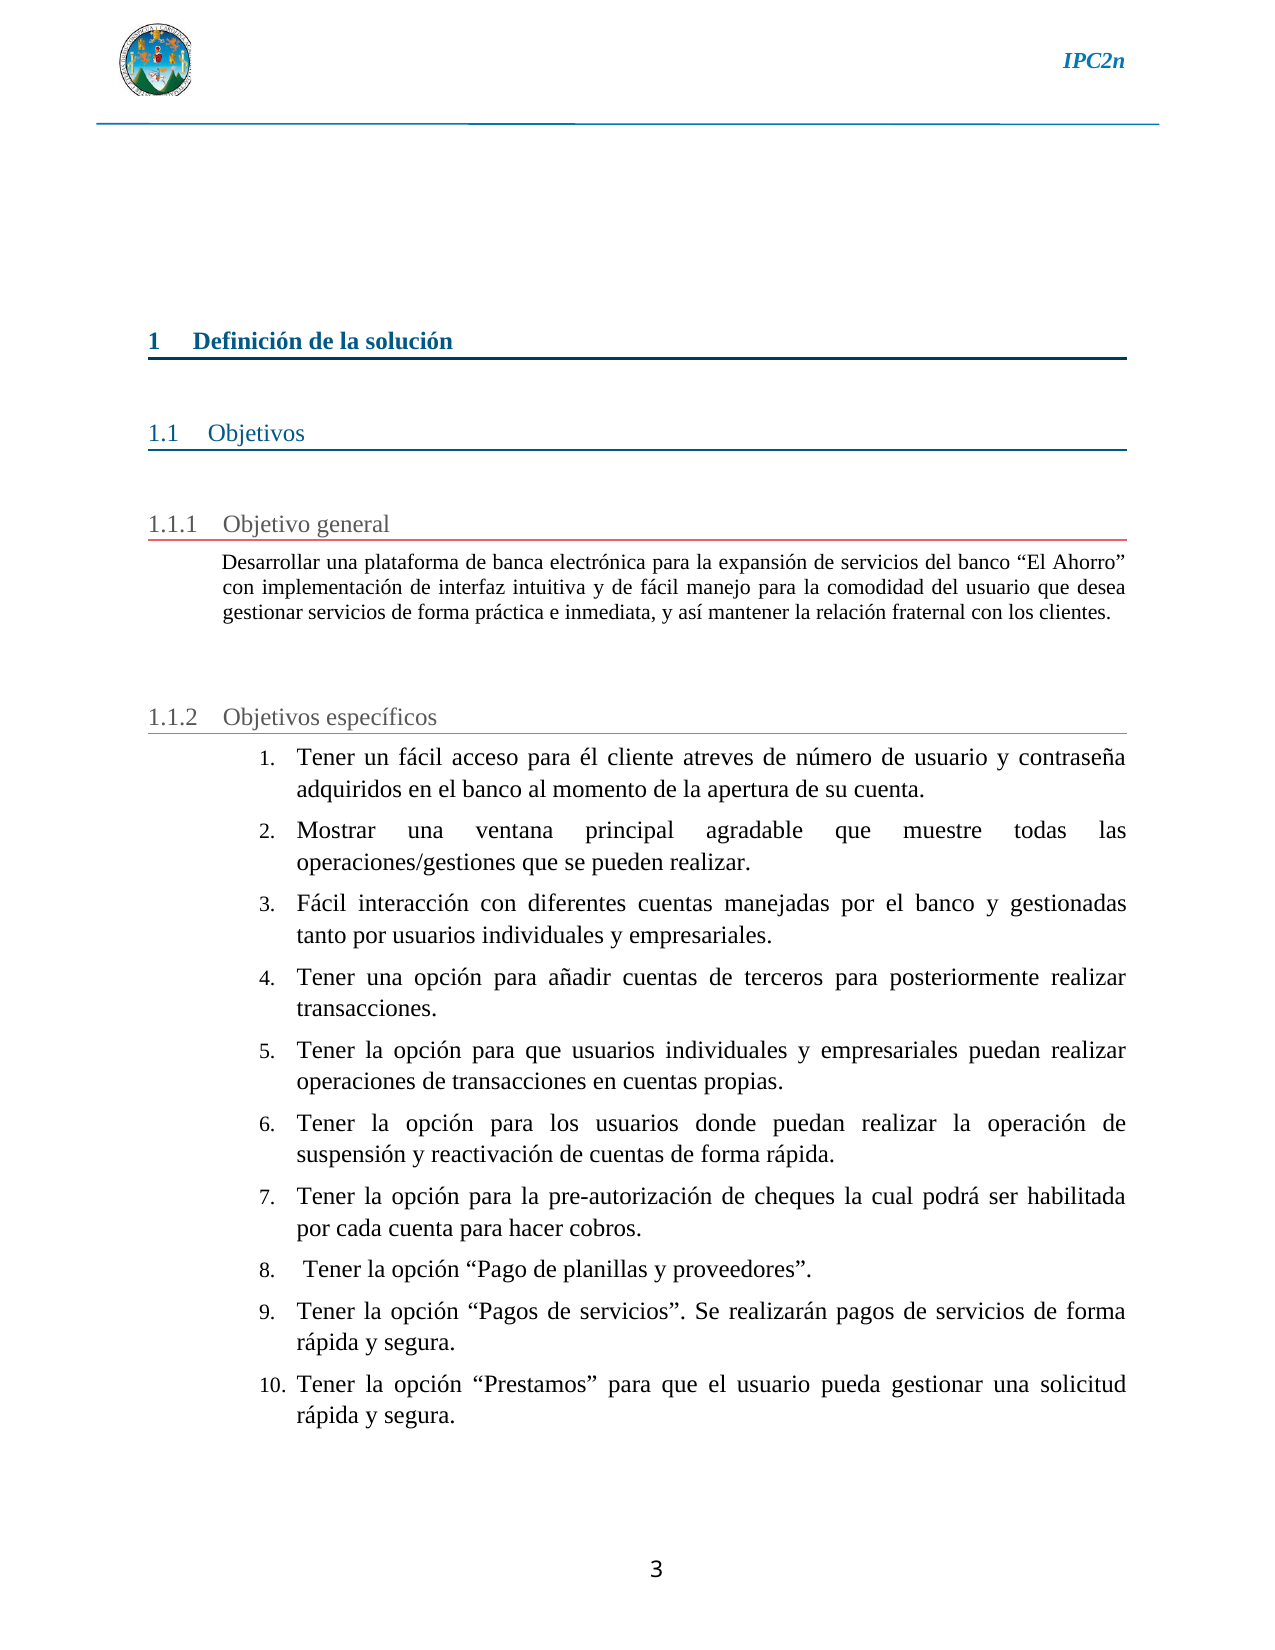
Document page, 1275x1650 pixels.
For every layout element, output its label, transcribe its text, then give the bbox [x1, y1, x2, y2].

list Tener la opción para la pre-autorización de cheques la cual podrá ser habilitada por cada cuenta para hacer cobros. [259, 1181, 1127, 1241]
subtitle Objetivo general [148, 509, 1127, 539]
text Desarrollar una plataforma de banca electrónica para la expansión de servicios del banco “El Ahorro” con implementación de interfaz intuitiva y de fácil manejo para la comodidad del usuario que desea gestionar servicios de forma práctica e inmediata, y así mantener la relación fraternal con los clientes. [221, 549, 1127, 624]
list Fácil interacción con diferentes cuentas manejadas por el banco y gestionadas tanto por usuarios individuales y empresariales. [259, 888, 1127, 949]
picture [119, 23, 192, 96]
subtitle Objetivos [148, 418, 1127, 449]
list Tener la opción para los usuarios donde puedan realizar la operación de suspensión y reactivación de cuentas de forma rápida. [259, 1108, 1127, 1168]
list Tener la opción “Pagos de servicios”. Se realizarán pagos de servicios de forma rápida y segura. [259, 1296, 1127, 1356]
list Tener una opción para añadir cuentas de terceros para posteriormente realizar transacciones. [259, 962, 1127, 1022]
list Tener la opción para que usuarios individuales y empresariales puedan realizar operaciones de transacciones en cuentas propias. [259, 1035, 1127, 1095]
list Tener la opción “Prestamos” para que el usuario pueda gestionar una solicitud rápida y segura. [259, 1369, 1127, 1429]
list Mostrar una ventana principal agradable que muestre todas las operaciones/gestiones que se pueden realizar. [259, 815, 1127, 876]
list Tener la opción “Pago de planillas y proveedores”. [259, 1254, 1127, 1283]
subtitle Definición de la solución [148, 326, 1127, 357]
list Tener un fácil acceso para él cliente atreves de número de usuario y contraseña adquiridos en el banco al momento de la apertura de su cuenta. [259, 742, 1127, 803]
subtitle Objetivos específicos [148, 702, 1127, 733]
